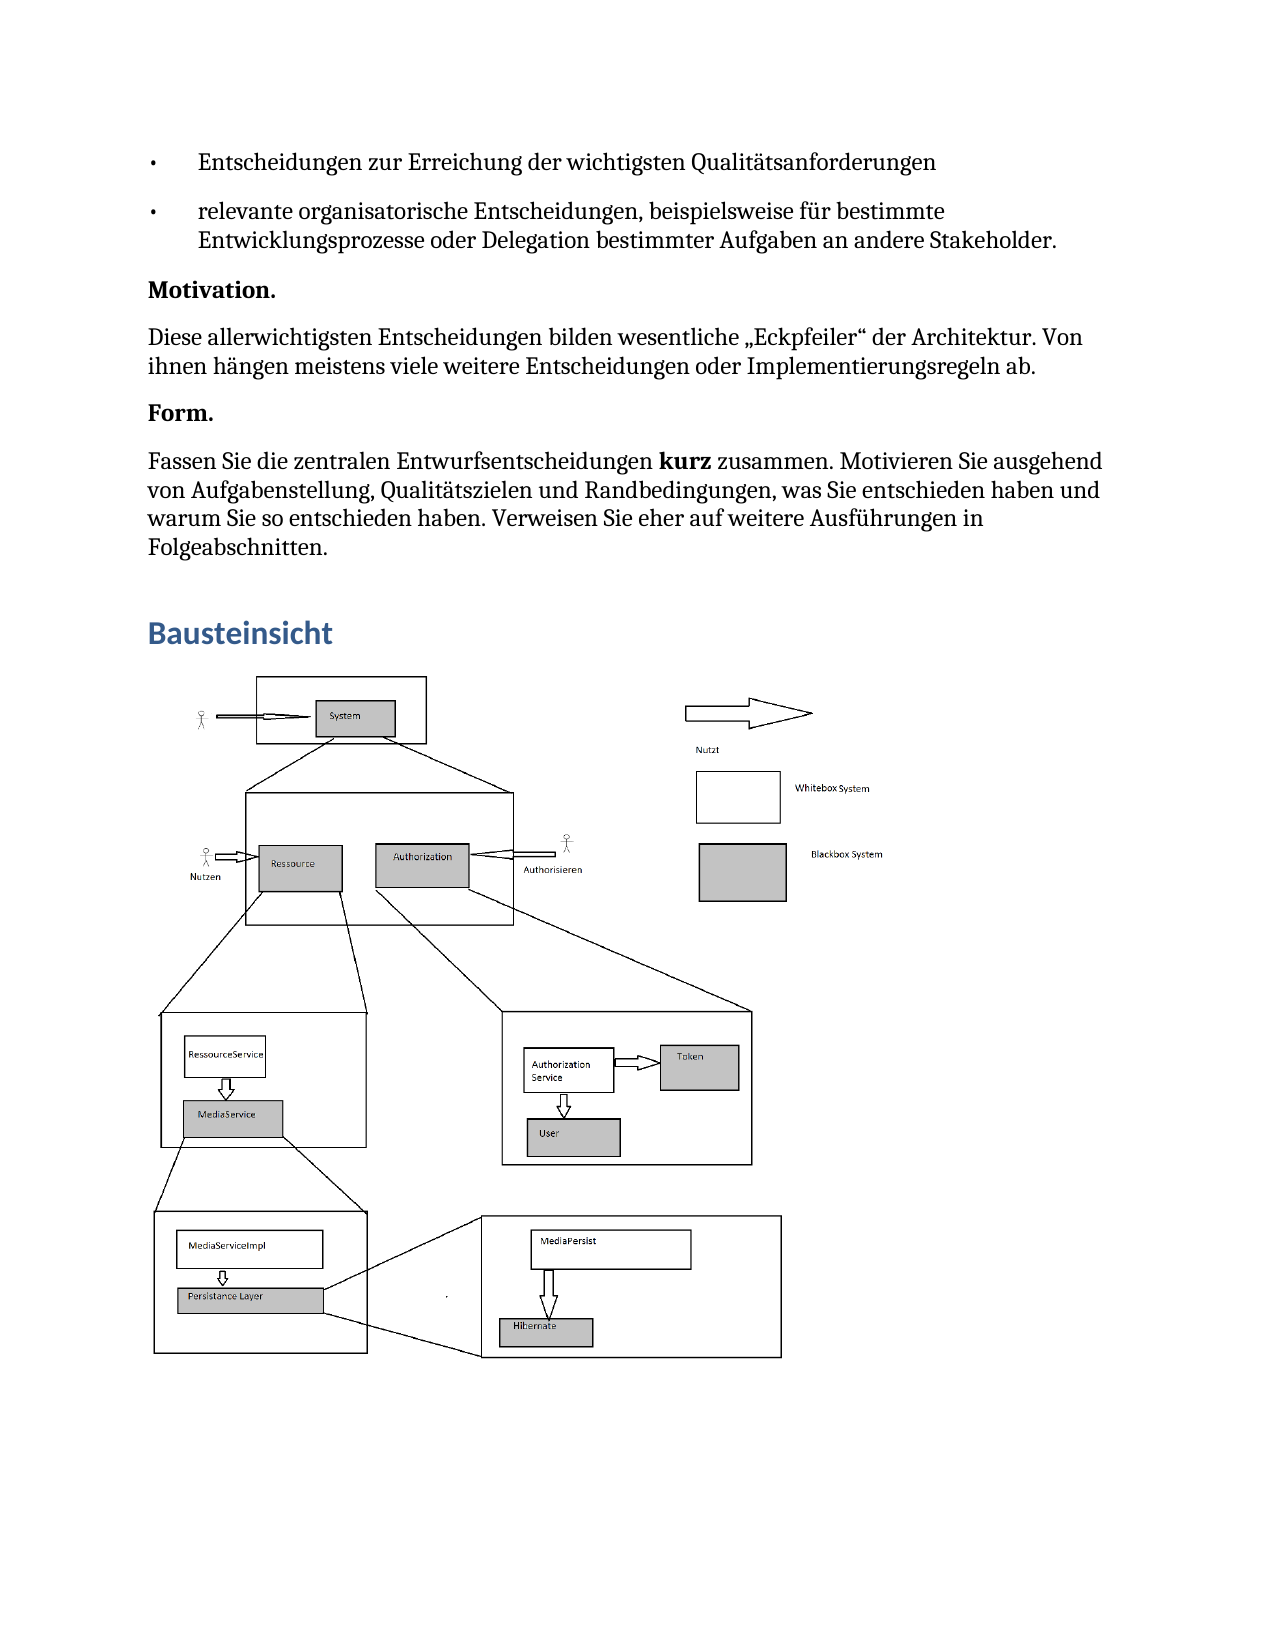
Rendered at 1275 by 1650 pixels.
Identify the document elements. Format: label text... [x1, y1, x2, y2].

list relevante organisatorische Entscheidungen, beispielsweise für bestimmte Entwicklungsprozesse oder Delegation bestimmter Aufgaben an andere Stakeholder. [148, 197, 1127, 255]
list Entscheidungen zur Erreichung der wichtigsten Qualitätsanforderungen [148, 148, 1127, 176]
text Diese allerwichtigsten Entscheidungen bilden wesentliche „Eckpfeiler“ der Architektur. Von ihnen hängen meistens viele weitere Entscheidungen oder Implementierungsregeln ab. [148, 323, 1127, 381]
text Fassen Sie die zentralen Entwurfsentscheidungen kurz zusammen. Motivieren Sie ausgehend von Aufgabenstellung, Qualitätszielen und Randbedingungen, was Sie entschieden haben und warum Sie so entschieden haben. Verweisen Sie eher auf weitere Ausführungen in Folgeabschnitten. [148, 447, 1127, 562]
picture [147, 671, 1128, 1395]
text Motivation. [148, 276, 1127, 304]
text Form. [148, 399, 1127, 428]
subtitle Bausteinsicht [148, 612, 1127, 652]
